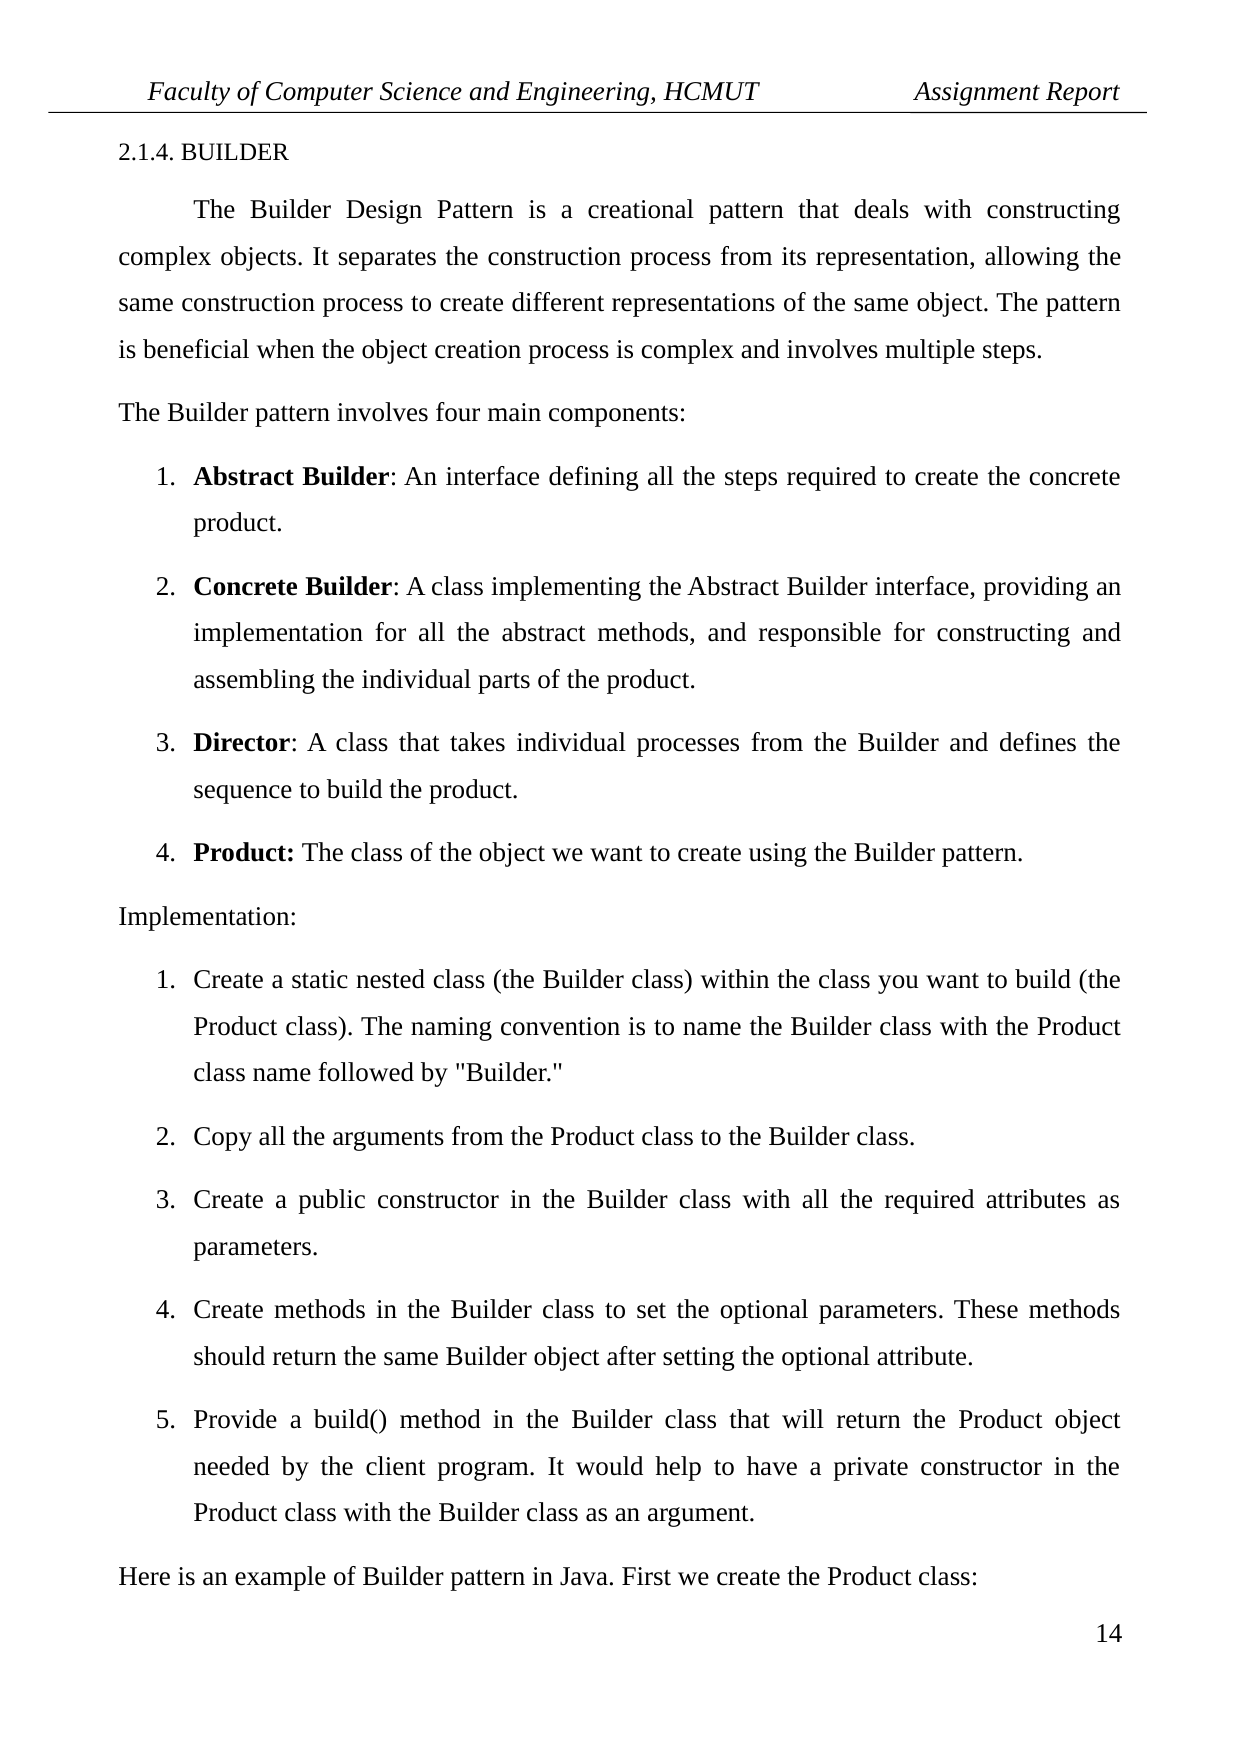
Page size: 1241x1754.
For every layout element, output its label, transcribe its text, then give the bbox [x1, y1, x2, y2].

list Concrete Builder: A class implementing the Abstract Builder interface, providing an implementation for all the abstract methods, and responsible for constructing and assembling the individual parts of the product. [156, 569, 1122, 694]
list Create a static nested class (the Builder class) within the class you want to build (the Product class). The naming convention is to name the Builder class with the Product class name followed by "Builder." [156, 963, 1122, 1087]
text The Builder Design Pattern is a creational pattern that deals with constructing complex objects. It separates the construction process from its representation, allowing the same construction process to create different representations of the same object. The pattern is beneficial when the object creation process is complex and involves multiple steps. [118, 193, 1122, 364]
list Director: A class that takes individual processes from the Builder and defines the sequence to build the product. [156, 726, 1122, 804]
text The Builder pattern involves four main components: [118, 396, 1122, 427]
text Here is an example of Builder pattern in Java. First we create the Product class: [118, 1559, 1122, 1591]
list Create a public constructor in the Builder class with all the required attributes as parameters. [156, 1183, 1122, 1261]
subtitle 2.1.4. BUILDER [118, 137, 1122, 166]
list Product: The class of the object we want to create using the Builder pattern. [156, 836, 1122, 867]
list Provide a build() method in the Builder class that will return the Product object needed by the client program. It would help to have a private constructor in the Product class with the Builder class as an argument. [156, 1403, 1122, 1527]
list Create methods in the Builder class to set the optional parameters. These methods should return the same Builder object after setting the optional attribute. [156, 1293, 1122, 1371]
text Implementation: [118, 899, 1122, 931]
list Copy all the arguments from the Product class to the Builder class. [156, 1119, 1122, 1151]
list Abstract Builder: An interface defining all the steps required to create the concrete product. [156, 459, 1122, 537]
